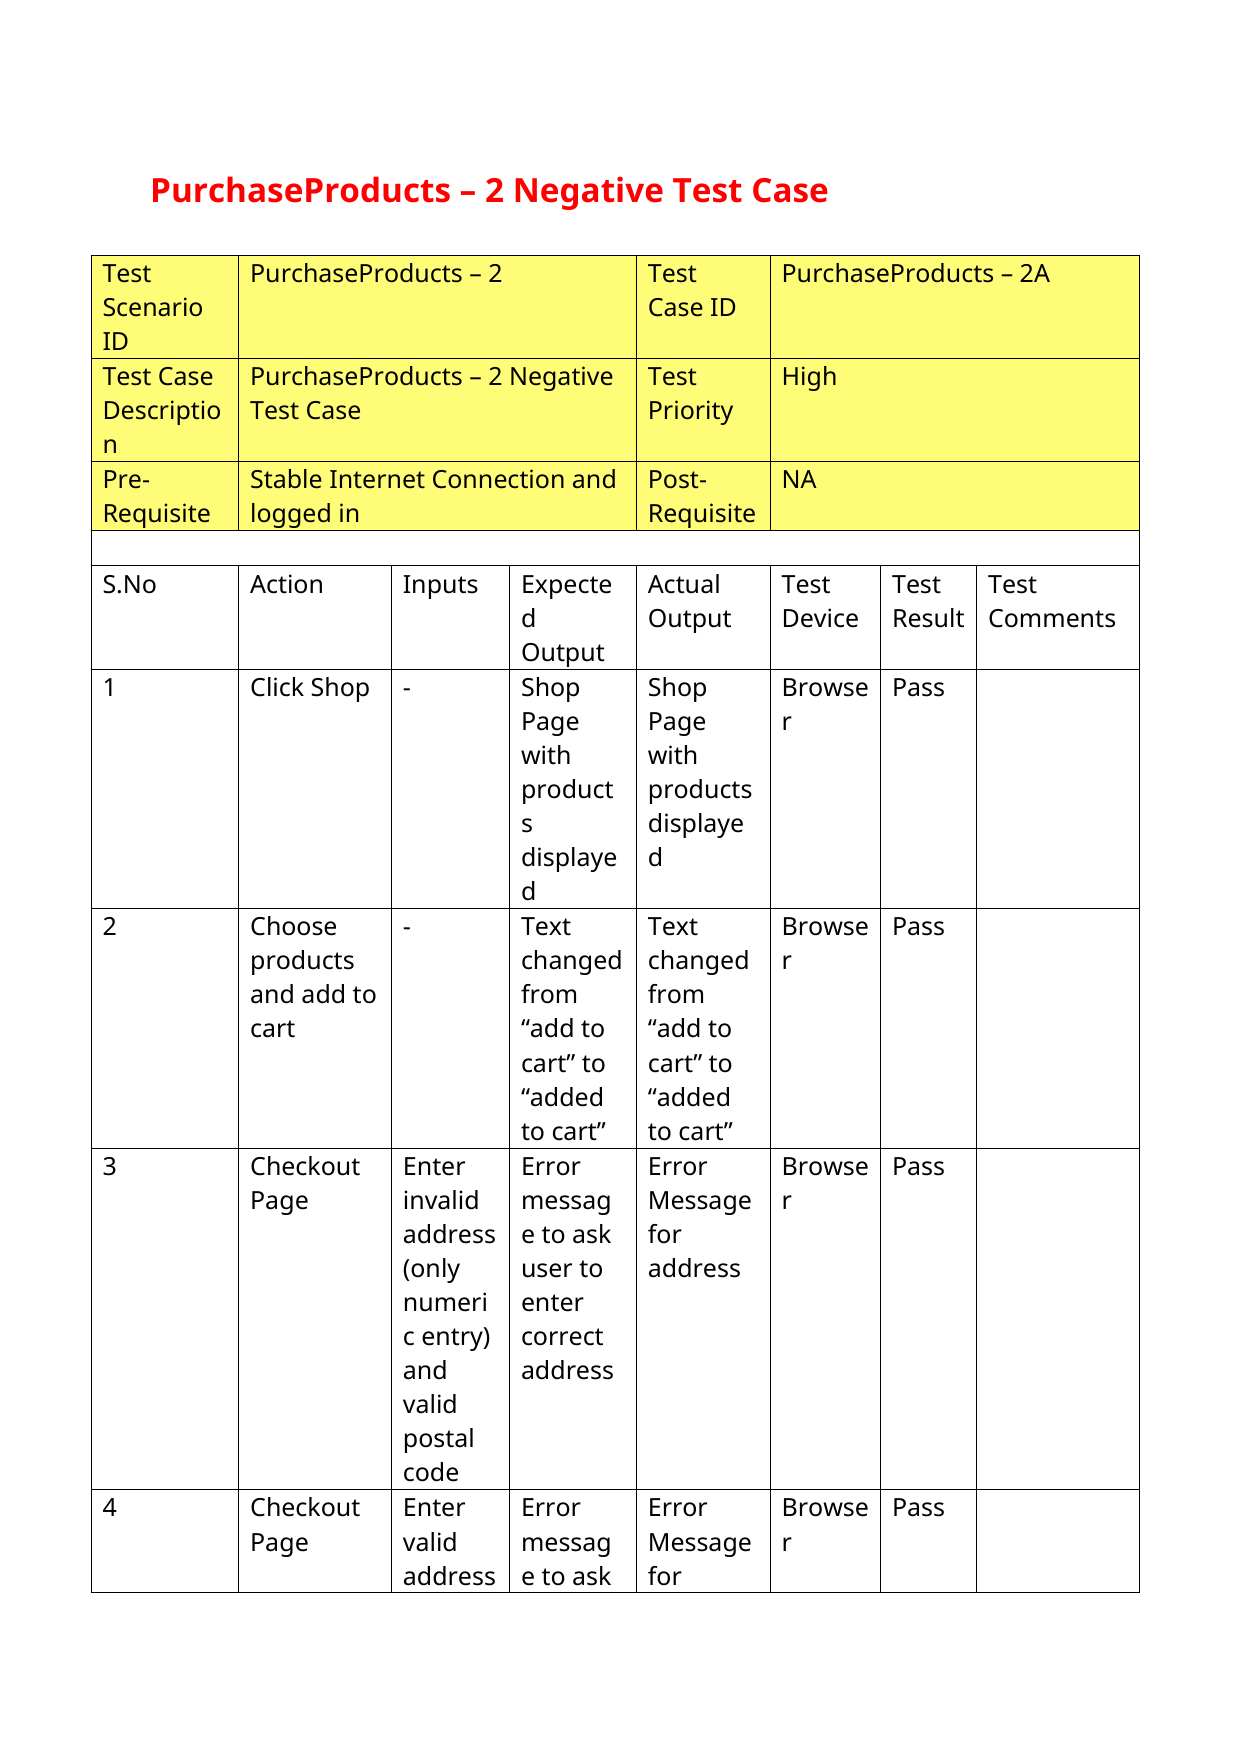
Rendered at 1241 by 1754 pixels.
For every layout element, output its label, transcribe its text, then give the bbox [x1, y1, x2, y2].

table_cell Post-Requisite [637, 462, 770, 530]
table_cell - [392, 909, 509, 1147]
table_cell - [392, 670, 509, 908]
table_cell Browser [771, 1490, 880, 1592]
table_cell Pass [881, 1490, 976, 1592]
table_cell Stable Internet Connection and logged in [239, 462, 636, 530]
table_cell Browser [771, 670, 880, 908]
table_cell [977, 1490, 1139, 1592]
table_cell PurchaseProducts – 2 Negative Test Case [239, 359, 636, 461]
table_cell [392, 1490, 509, 1592]
table_cell Enter invalid address (only numeric entry) and valid postal code [392, 1149, 509, 1489]
table_cell S.No [92, 566, 238, 668]
table_header Test Scenario ID [92, 256, 238, 358]
table_cell Pre-Requisite [92, 462, 238, 530]
table_cell 3 [92, 1149, 238, 1489]
table_cell Shop Page with products displayed [510, 670, 636, 908]
table_cell Browser [771, 1149, 880, 1489]
table_header PurchaseProducts – 2A [771, 256, 1139, 358]
table_cell Test Result [881, 566, 976, 668]
table_header Test Case ID [637, 256, 770, 358]
table_cell Shop Page with products displayed [637, 670, 770, 908]
table_cell [977, 909, 1139, 1147]
table_cell [977, 1149, 1139, 1489]
table_cell Error Message for address [637, 1149, 770, 1489]
table_cell High [771, 359, 1139, 461]
table_cell 1 [92, 670, 238, 908]
table_cell Pass [881, 909, 976, 1147]
table_cell Test Device [771, 566, 880, 668]
table_cell 2 [92, 909, 238, 1147]
table_cell 4 [92, 1490, 238, 1592]
table_cell Test Priority [637, 359, 770, 461]
table_cell Pass [881, 670, 976, 908]
table_cell Browser [771, 909, 880, 1147]
table_cell Text changed from “add to cart” to “added to cart” [510, 909, 636, 1147]
table_cell Choose products and add to cart [239, 909, 391, 1147]
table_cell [637, 1490, 770, 1592]
table_cell [977, 670, 1139, 908]
table_cell NA [771, 462, 1139, 530]
table_cell Inputs [392, 566, 509, 668]
table_cell Error message to ask user to enter correct address [510, 1149, 636, 1489]
table_cell Action [239, 566, 391, 668]
table_cell Text changed from “add to cart” to “added to cart” [637, 909, 770, 1147]
table_cell Checkout Page [239, 1490, 391, 1592]
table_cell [510, 1490, 636, 1592]
table_cell Test Case Description [92, 359, 238, 461]
subtitle PurchaseProducts – 2 Negative Test Case [150, 167, 1090, 212]
table_cell Actual Output [637, 566, 770, 668]
table_cell Pass [881, 1149, 976, 1489]
table_cell Expected Output [510, 566, 636, 668]
table_cell Test Comments [977, 566, 1139, 668]
table_cell [92, 531, 1139, 565]
table_cell Click Shop [239, 670, 391, 908]
table_cell Checkout Page [239, 1149, 391, 1489]
table_header PurchaseProducts – 2 [239, 256, 636, 358]
